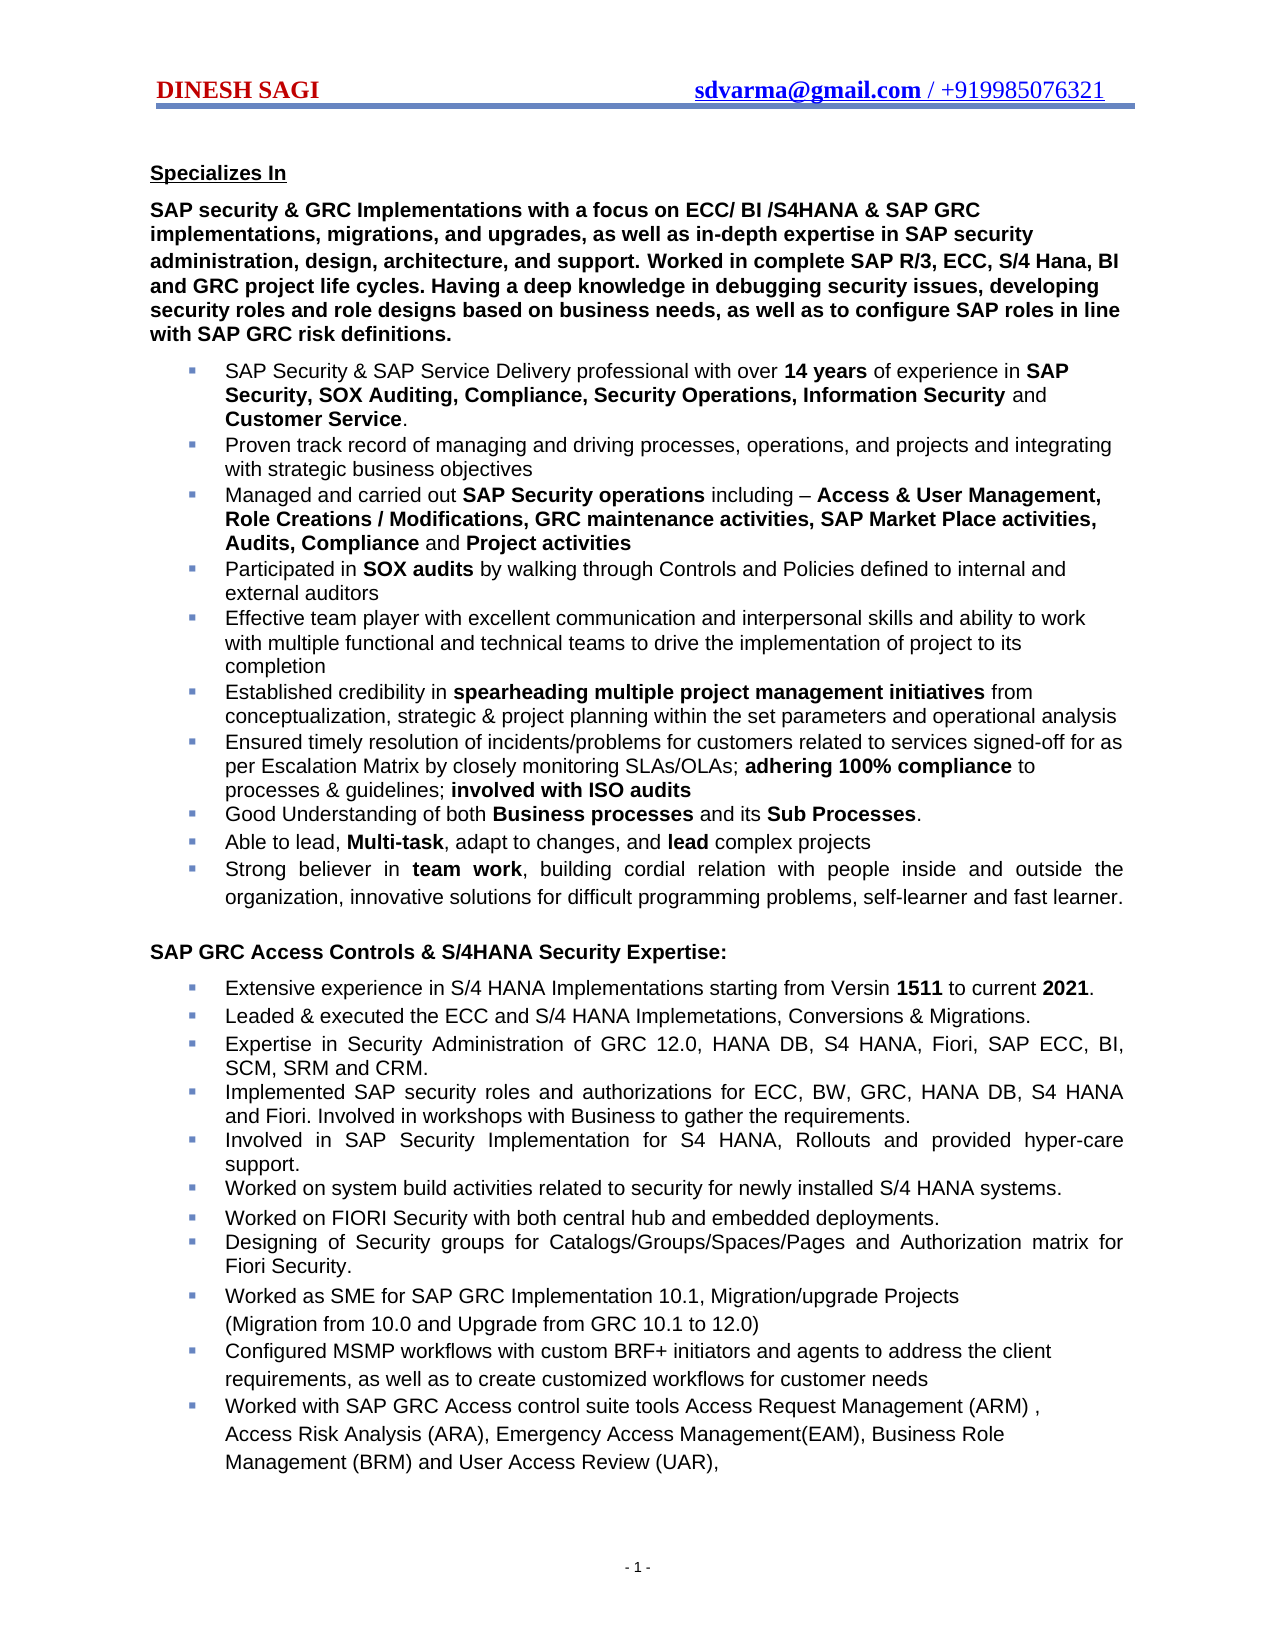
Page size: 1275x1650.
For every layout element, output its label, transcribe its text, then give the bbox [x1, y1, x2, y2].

list Access Risk Analysis (ARA), Emergency Access Management(EAM), Business Role [225, 1422, 1125, 1446]
list Ensured timely resolution of incidents/problems for customers related to services signed-off for as per Escalation Matrix by closely monitoring SLAs/OLAs; adhering 100% compliance to processes & guidelines; involved with ISO audits [187, 730, 1125, 802]
list (Migration from 10.0 and Upgrade from GRC 10.1 to 12.0) [225, 1312, 1125, 1336]
text Specializes In [150, 161, 1125, 185]
list Configured MSMP workflows with custom BRF+ initiators and agents to address the client [187, 1339, 1125, 1363]
list Designing of Security groups for Catalogs/Groups/Spaces/Pages and Authorization matrix for Fiori Security. [187, 1230, 1125, 1278]
list Proven track record of managing and driving processes, operations, and projects and integrating with strategic business objectives [187, 433, 1125, 481]
text SAP security & GRC Implementations with a focus on ECC/ BI /S4HANA & SAP GRC implementations, migrations, and upgrades, as well as in-depth expertise in SAP security administration, design, architecture, and support. Worked in complete SAP R/3, ECC, S/4 Hana, BI and GRC project life cycles. Having a deep knowledge in debugging security issues, developing security roles and role designs based on business needs, as well as to configure SAP roles in line with SAP GRC risk definitions. [150, 198, 1125, 346]
list Strong believer in team work, building cordial relation with people inside and outside the organization, innovative solutions for difficult programming problems, self-learner and fast learner. [187, 857, 1125, 909]
list Worked as SME for SAP GRC Implementation 10.1, Migration/upgrade Projects [187, 1284, 1125, 1308]
list SAP Security & SAP Service Delivery professional with over 14 years of experience in SAP Security, SOX Auditing, Compliance, Security Operations, Information Security and Customer Service. [187, 359, 1125, 431]
list Leaded & executed the ECC and S/4 HANA Implemetations, Conversions & Migrations. [187, 1004, 1125, 1028]
list Worked with SAP GRC Access control suite tools Access Request Management (ARM) , [187, 1394, 1125, 1418]
list Implemented SAP security roles and authorizations for ECC, BW, GRC, HANA DB, S4 HANA and Fiori. Involved in workshops with Business to gather the requirements. [187, 1079, 1125, 1127]
list Effective team player with excellent communication and interpersonal skills and ability to work with multiple functional and technical teams to drive the implementation of project to its completion [187, 606, 1125, 678]
list Management (BRM) and User Access Review (UAR), [225, 1449, 1125, 1473]
list Participated in SOX audits by walking through Controls and Policies defined to internal and external auditors [187, 556, 1125, 604]
text SAP GRC Access Controls & S/4HANA Security Expertise: [150, 940, 1125, 964]
list Established credibility in spearheading multiple project management initiatives from conceptualization, strategic & project planning within the set parameters and operational analysis [187, 680, 1125, 728]
list Worked on FIORI Security with both central hub and embedded deployments. [187, 1206, 1125, 1230]
list Extensive experience in S/4 HANA Implementations starting from Versin 1511 to current 2021. [187, 976, 1125, 1000]
list requirements, as well as to create customized workflows for customer needs [225, 1367, 1125, 1391]
list Able to lead, Multi-task, adapt to changes, and lead complex projects [187, 829, 1125, 854]
list Involved in SAP Security Implementation for S4 HANA, Rollouts and provided hyper-care support. [187, 1127, 1125, 1176]
list Worked on system build activities related to security for newly installed S/4 HANA systems. [187, 1176, 1125, 1199]
list Expertise in Security Administration of GRC 12.0, HANA DB, S4 HANA, Fiori, SAP ECC, BI, SCM, SRM and CRM. [187, 1031, 1125, 1079]
list Good Understanding of both Business processes and its Sub Processes. [187, 802, 1125, 826]
list Managed and carried out SAP Security operations including – Access & User Management, Role Creations / Modifications, GRC maintenance activities, SAP Market Place activities, Audits, Compliance and Project activities [187, 482, 1125, 554]
